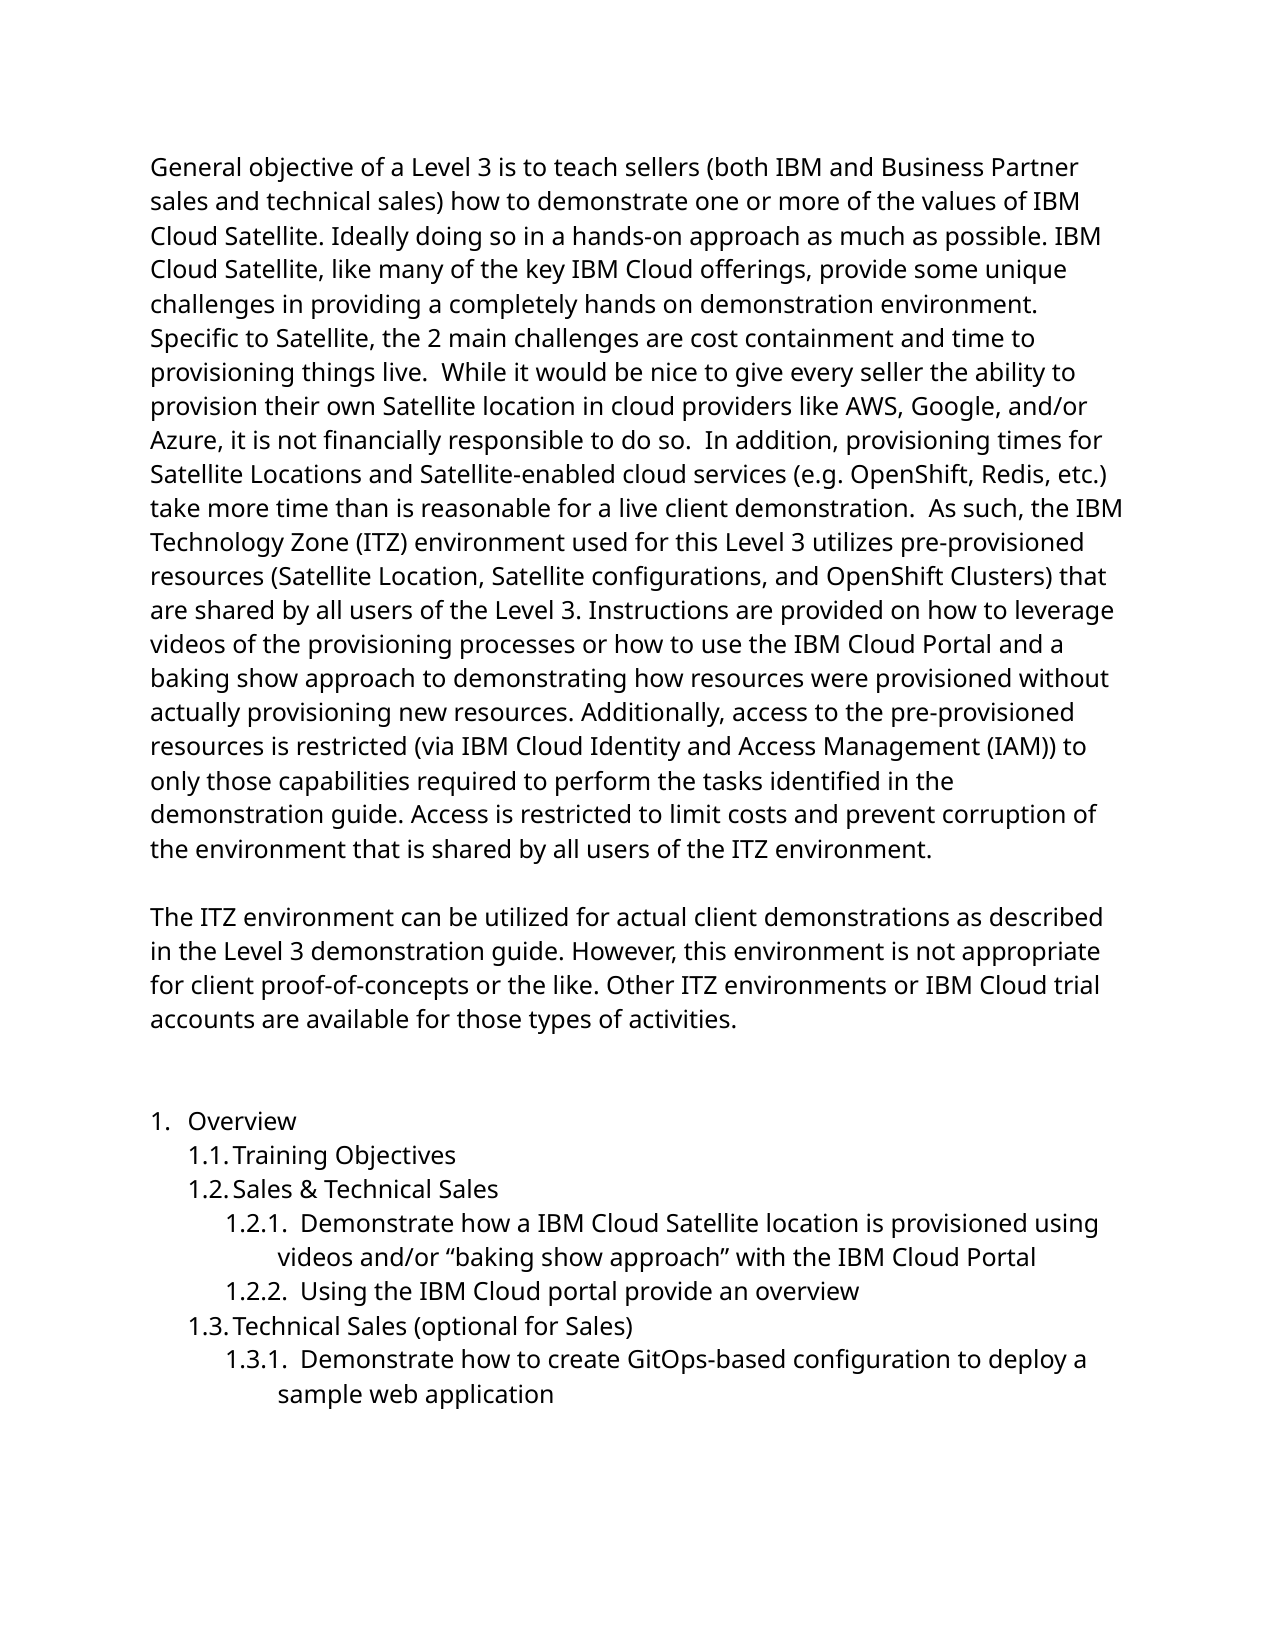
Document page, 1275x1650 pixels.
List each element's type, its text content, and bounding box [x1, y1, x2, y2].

list Training Objectives [187, 1138, 1125, 1172]
list Overview [150, 1104, 1125, 1138]
list Technical Sales (optional for Sales) [187, 1308, 1125, 1342]
list Demonstrate how to create GitOps-based configuration to deploy a sample web application [225, 1342, 1125, 1410]
text General objective of a Level 3 is to teach sellers (both IBM and Business Partner sales and technical sales) how to demonstrate one or more of the values of IBM Cloud Satellite. Ideally doing so in a hands-on approach as much as possible. IBM Cloud Satellite, like many of the key IBM Cloud offerings, provide some unique challenges in providing a completely hands on demonstration environment. Specific to Satellite, the 2 main challenges are cost containment and time to provisioning things live. While it would be nice to give every seller the ability to provision their own Satellite location in cloud providers like AWS, Google, and/or Azure, it is not financially responsible to do so. In addition, provisioning times for Satellite Locations and Satellite-enabled cloud services (e.g. OpenShift, Redis, etc.) take more time than is reasonable for a live client demonstration. As such, the IBM Technology Zone (ITZ) environment used for this Level 3 utilizes pre-provisioned resources (Satellite Location, Satellite configurations, and OpenShift Clusters) that are shared by all users of the Level 3. Instructions are provided on how to leverage videos of the provisioning processes or how to use the IBM Cloud Portal and a baking show approach to demonstrating how resources were provisioned without actually provisioning new resources. Additionally, access to the pre-provisioned resources is restricted (via IBM Cloud Identity and Access Management (IAM)) to only those capabilities required to perform the tasks identified in the demonstration guide. Access is restricted to limit costs and prevent corruption of the environment that is shared by all users of the ITZ environment. [150, 150, 1125, 865]
list Using the IBM Cloud portal provide an overview [225, 1274, 1125, 1308]
list Sales & Technical Sales [187, 1172, 1125, 1206]
text The ITZ environment can be utilized for actual client demonstrations as described in the Level 3 demonstration guide. However, this environment is not appropriate for client proof-of-concepts or the like. Other ITZ environments or IBM Cloud trial accounts are available for those types of activities. [150, 899, 1125, 1036]
list Demonstrate how a IBM Cloud Satellite location is provisioned using videos and/or “baking show approach” with the IBM Cloud Portal [225, 1206, 1125, 1274]
